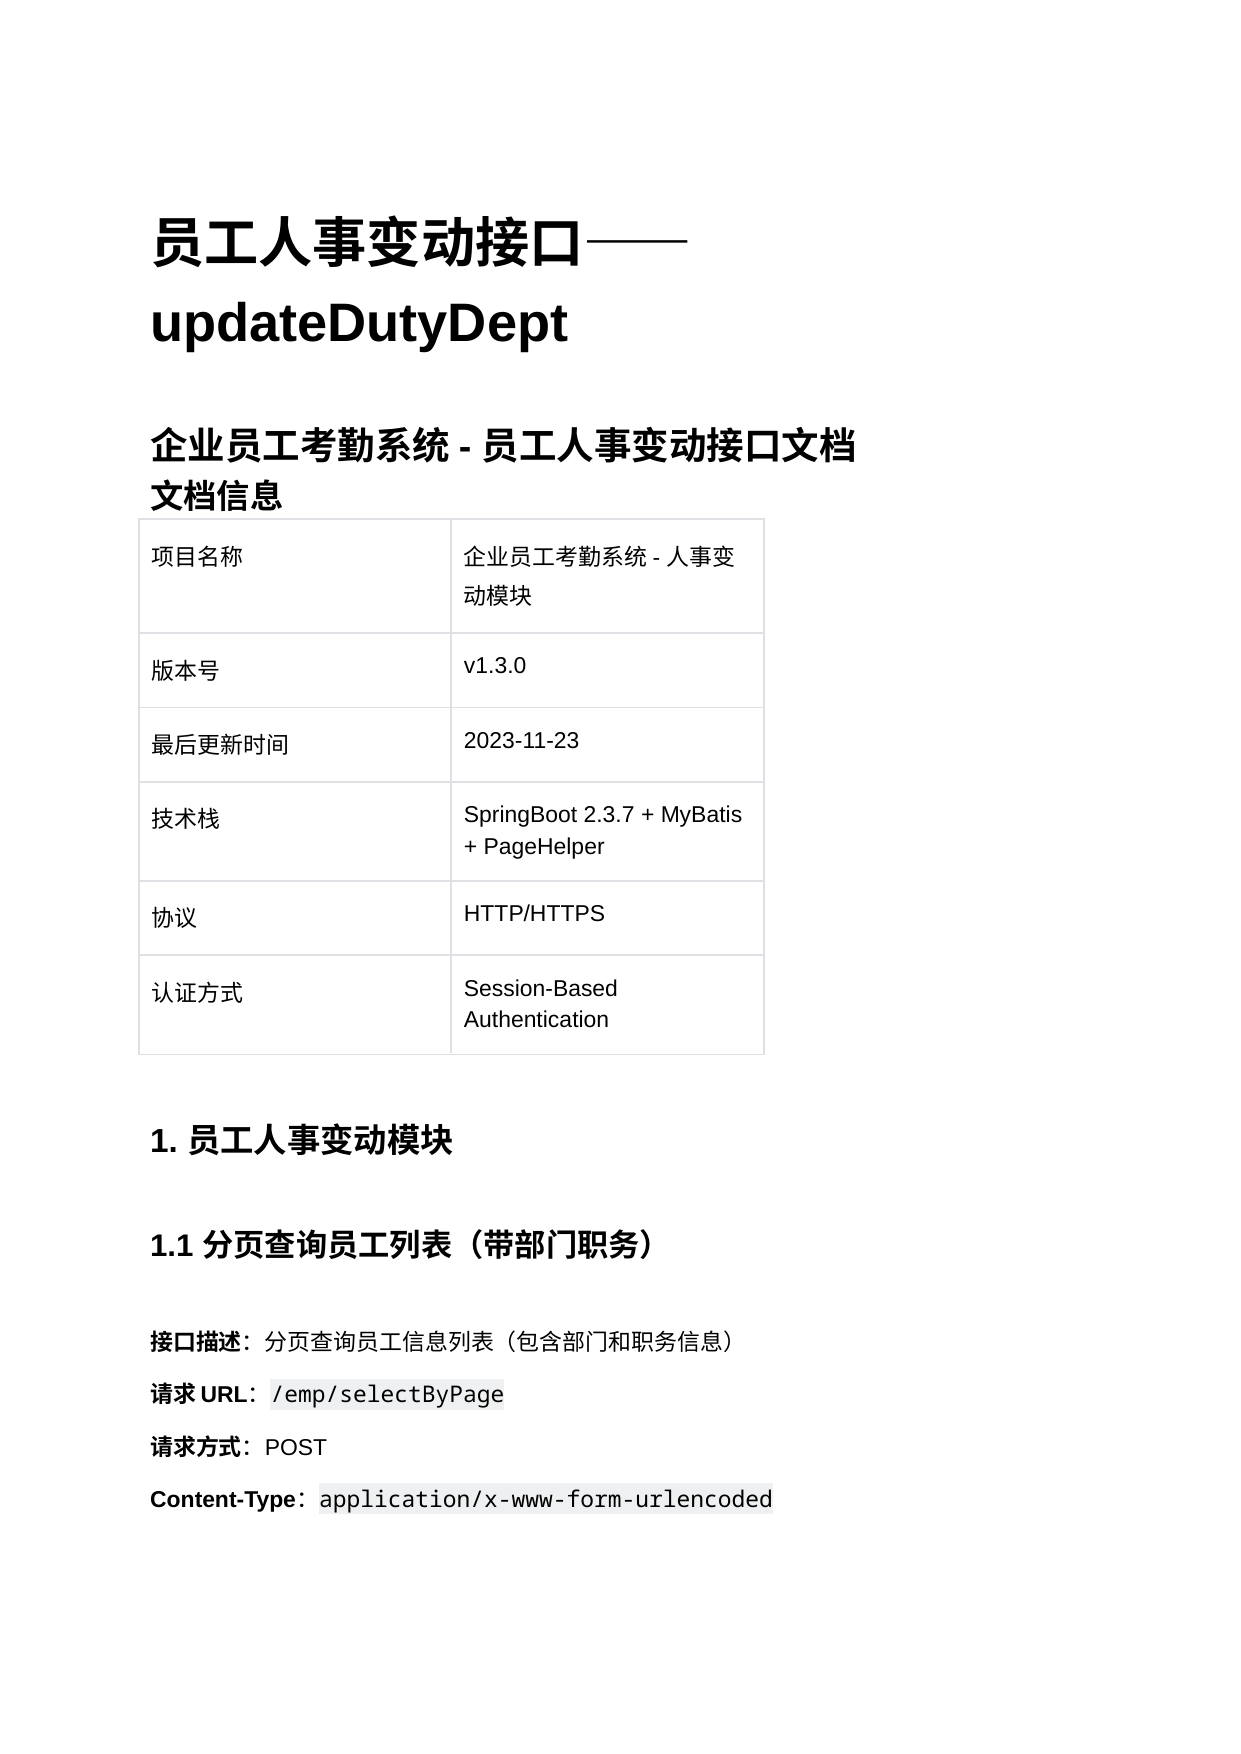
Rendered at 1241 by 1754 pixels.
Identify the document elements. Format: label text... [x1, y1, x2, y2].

table_cell 技术栈 [140, 783, 450, 880]
table_header 企业员工考勤系统 - 人事变动模块 [452, 520, 763, 632]
table_cell Session-Based Authentication [452, 956, 763, 1053]
text 请求URL：/emp/selectByPage [150, 1376, 1090, 1410]
table_cell v1.3.0 [452, 634, 763, 707]
table_cell 协议 [140, 882, 450, 954]
text Content-Type：application/x-www-form-urlencoded [150, 1481, 1090, 1514]
text 接口描述：分页查询员工信息列表（包含部门和职务信息） [150, 1324, 1090, 1357]
table_cell SpringBoot 2.3.7 + MyBatis + PageHelper [452, 783, 763, 880]
table_cell 最后更新时间 [140, 708, 450, 781]
table_cell 认证方式 [140, 956, 450, 1053]
text 请求方式：POST [150, 1429, 1090, 1462]
table_cell HTTP/HTTPS [452, 882, 763, 954]
table_header 项目名称 [140, 520, 450, 632]
table_cell 版本号 [140, 634, 450, 707]
text 员工人事变动接口——updateDutyDept [150, 200, 1090, 353]
table_cell 2023-11-23 [452, 708, 763, 781]
